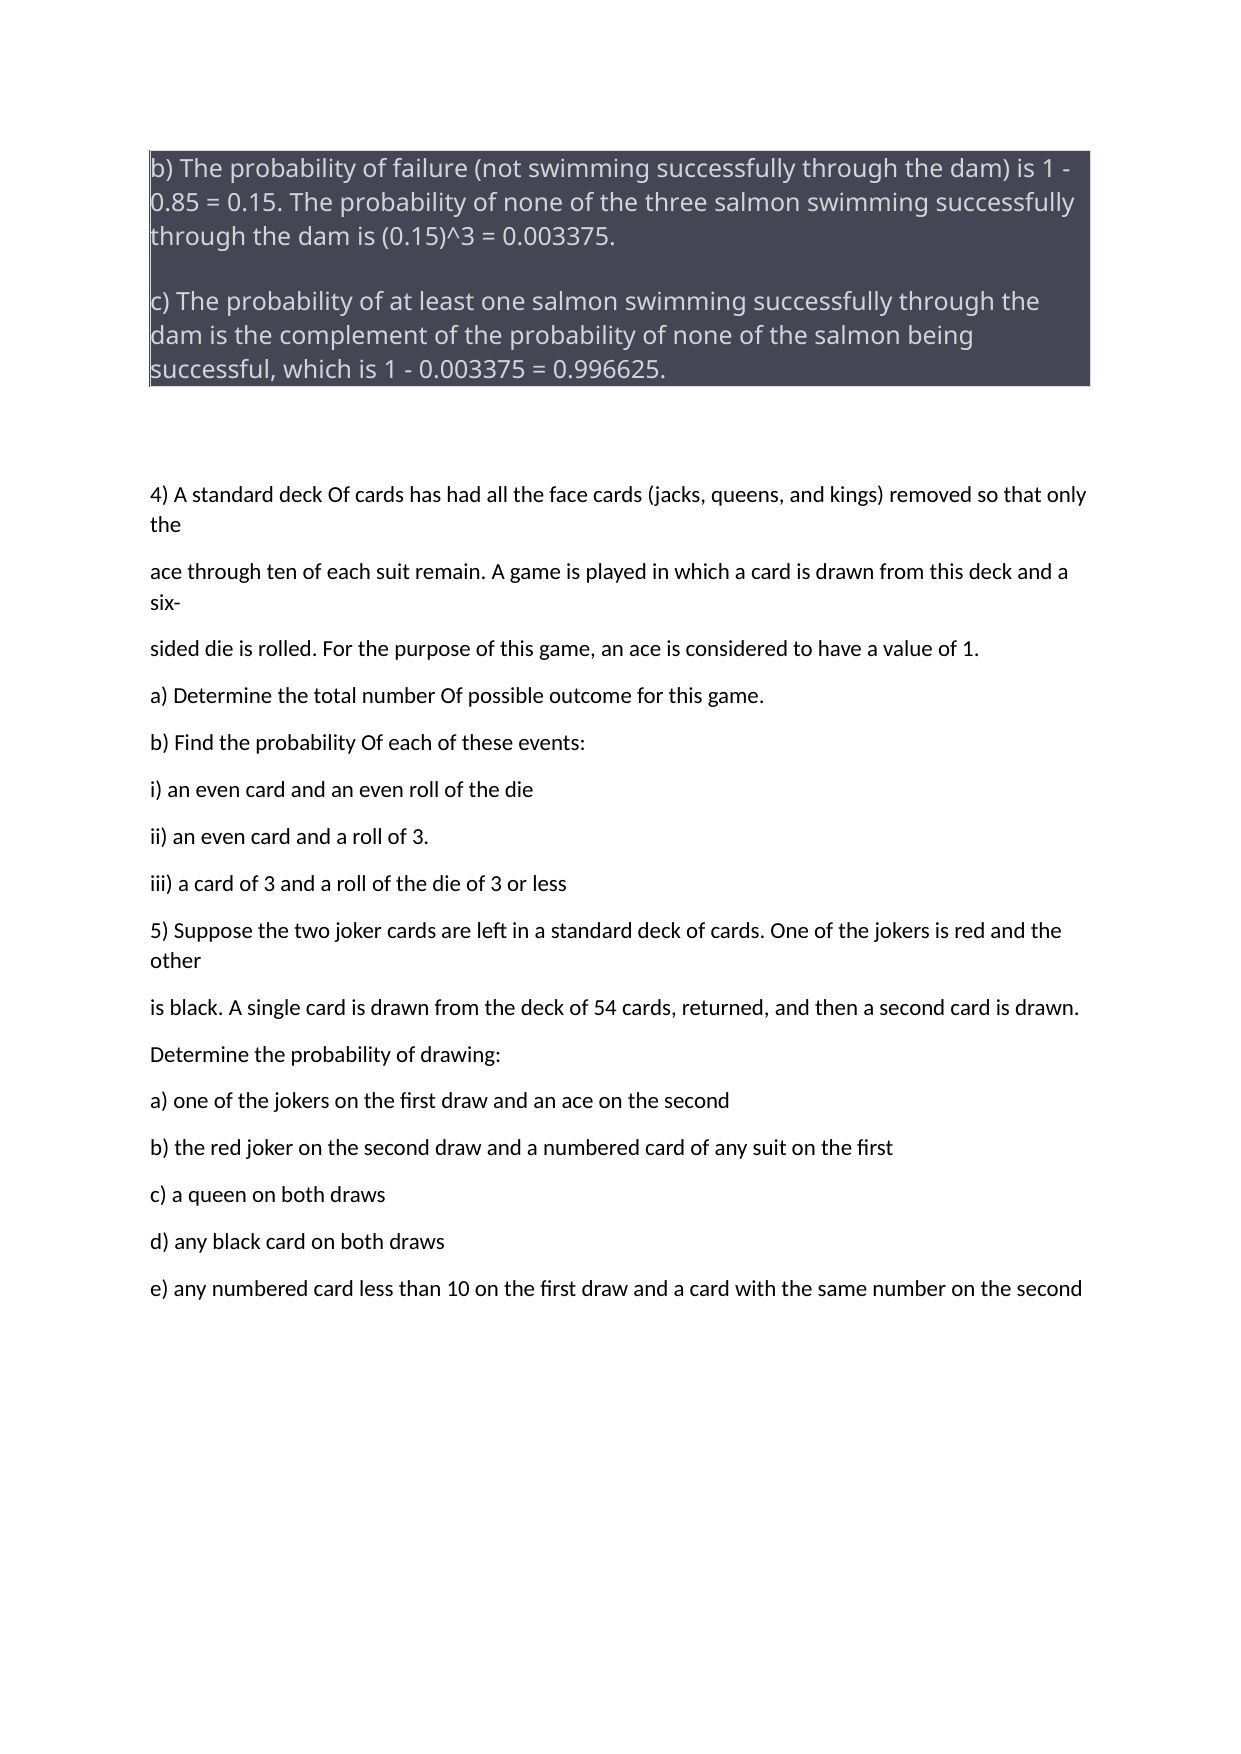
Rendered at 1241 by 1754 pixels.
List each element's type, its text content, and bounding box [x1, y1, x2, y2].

text e) any numbered card less than 10 on the first draw and a card with the same number on the second [150, 1274, 1090, 1302]
text 5) Suppose the two joker cards are left in a standard deck of cards. One of the jokers is red and the other [150, 916, 1090, 974]
text i) an even card and an even roll of the die [150, 775, 1090, 803]
text sided die is rolled. For the purpose of this game, an ace is considered to have a value of 1. [150, 634, 1090, 663]
text b) the red joker on the second draw and a numbered card of any suit on the first [150, 1133, 1090, 1162]
text a) one of the jokers on the first draw and an ace on the second [150, 1087, 1090, 1115]
text d) any black card on both draws [150, 1227, 1090, 1255]
text c) a queen on both draws [150, 1180, 1090, 1208]
text c) The probability of at least one salmon swimming successfully through the dam is the complement of the probability of none of the salmon being successful, which is 1 - 0.003375 = 0.996625. [151, 283, 1090, 386]
text b) Find the probability Of each of these events: [150, 728, 1090, 756]
text ii) an even card and a roll of 3. [150, 822, 1090, 850]
text iii) a card of 3 and a roll of the die of 3 or less [150, 869, 1090, 897]
text is black. A single card is drawn from the deck of 54 cards, returned, and then a second card is drawn. [150, 993, 1090, 1021]
text a) Determine the total number Of possible outcome for this game. [150, 681, 1090, 709]
text 4) A standard deck Of cards has had all the face cards (jacks, queens, and kings) removed so that only the [150, 480, 1090, 539]
text b) The probability of failure (not swimming successfully through the dam) is 1 - 0.85 = 0.15. The probability of none of the three salmon swimming successfully through the dam is (0.15)^3 = 0.003375. [151, 151, 1090, 253]
text Determine the probability of drawing: [150, 1040, 1090, 1068]
text ace through ten of each suit remain. A game is played in which a card is drawn from this deck and a six- [150, 557, 1090, 616]
